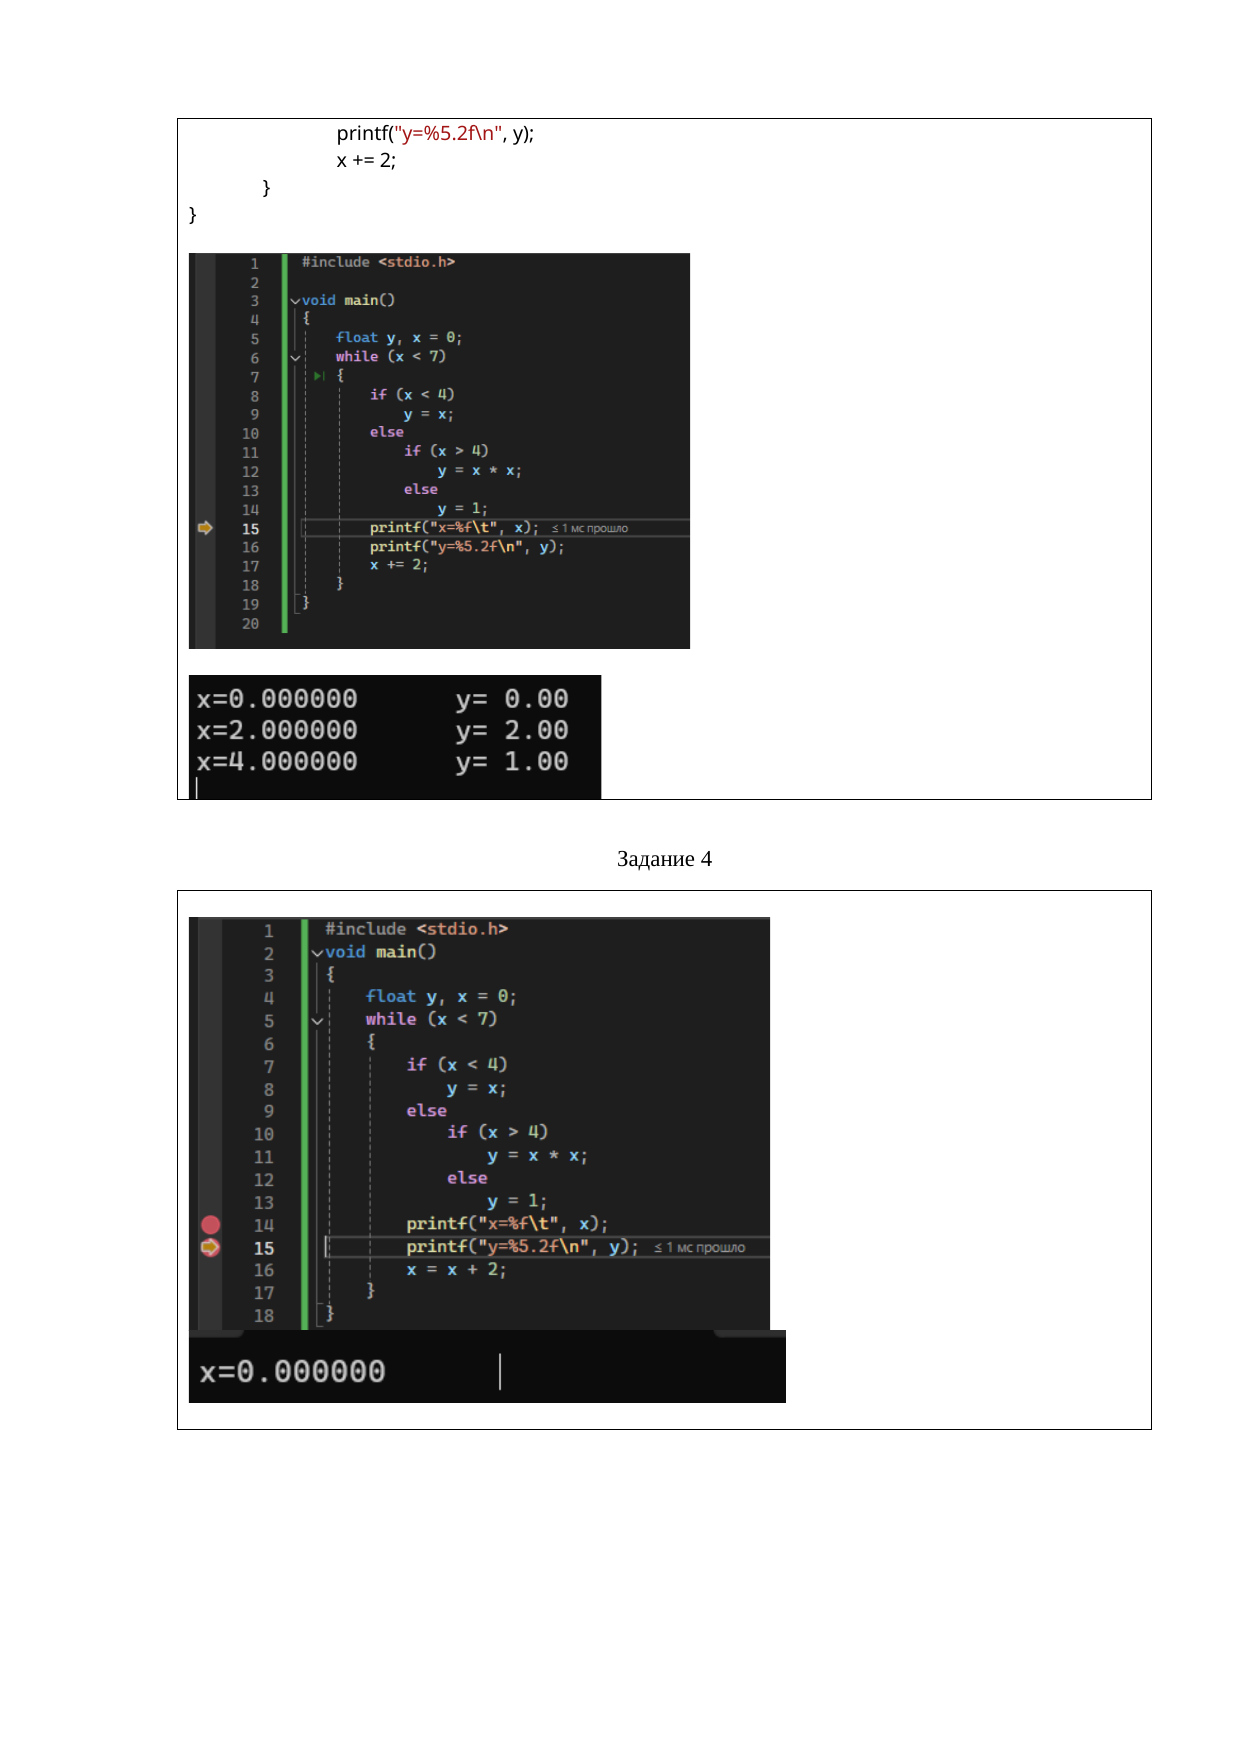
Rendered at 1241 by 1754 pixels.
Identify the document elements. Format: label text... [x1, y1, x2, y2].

picture [188, 675, 602, 799]
picture [188, 253, 691, 649]
picture [188, 917, 786, 1403]
text Задание 4 [177, 845, 1152, 872]
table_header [178, 119, 1151, 799]
table_header [178, 891, 1151, 1429]
